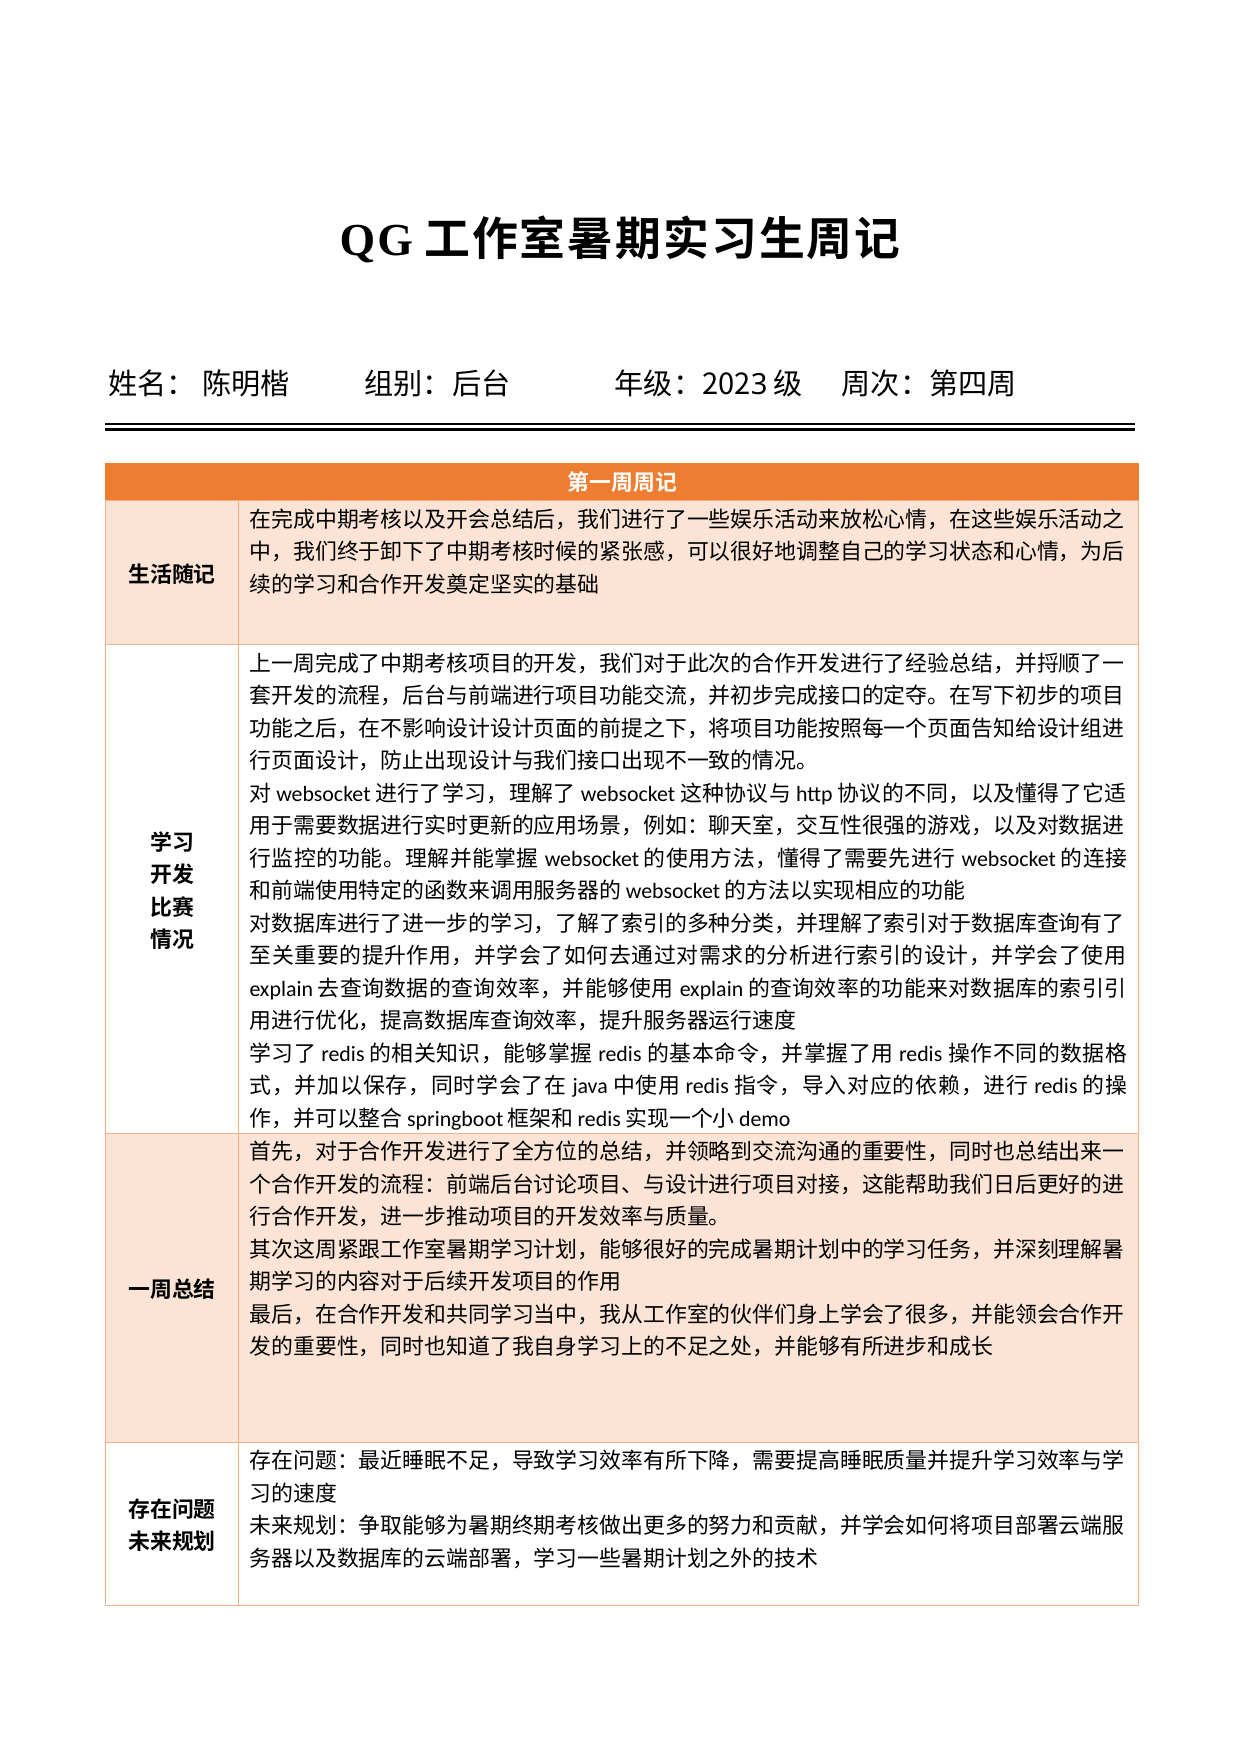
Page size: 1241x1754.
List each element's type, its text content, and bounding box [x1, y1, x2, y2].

table_cell 存在问题：最近睡眠不足，导致学习效率有所下降，需要提高睡眠质量并提升学习效率与学习的速度 未来规划：争取能够为暑期终期考核做出更多的努力和贡献，并学会如何将项目部署云端服务器以及数据库的云端部署，学习一些暑期计划之外的技术 [239, 1443, 1138, 1605]
table_cell 一周总结 [106, 1134, 238, 1442]
table_cell 存在问题 未来规划 [106, 1443, 238, 1605]
table_cell 学习 开发 比赛 情况 [106, 645, 238, 1133]
table_header 年级：2023级 [612, 350, 838, 423]
table_header 周次：第四周 [839, 350, 1135, 423]
table_header 姓名： 陈明楷 [105, 350, 349, 423]
table_cell 上一周完成了中期考核项目的开发，我们对于此次的合作开发进行了经验总结，并捋顺了一套开发的流程，后台与前端进行项目功能交流，并初步完成接口的定夺。在写下初步的项目功能之后，在不影响设计设计页面的前提之下，将项目功能按照每一个页面告知给设计组进行页面设计，防止出现设计与我们接口出现不一致的情况。 对websocket进行了学习，理解了websocket这种协议与http协议的不同，以及懂得了它适用于需要数据进行实时更新的应用场景，例如：聊天室，交互性很强的游戏，以及对数据进行监控的功能。理解并能掌握websocket的使用方法，懂得了需要先进行websocket的连接和前端使用特定的函数来调用服务器的websocket的方法以实现相应的功能 对数据库进行了进一步的学习，了解了索引的多种分类，并理解了索引对于数据库查询有了至关重要的提升作用，并学会了如何去通过对需求的分析进行索引的设计，并学会了使用explain去查询数据的查询效率，并能够使用explain的查询效率的功能来对数据库的索引引用进行优化，提高数据库查询效率，提升服务器运行速度 学习了redis的相关知识，能够掌握redis 的基本命令，并掌握了用redis 操作不同的数据格式，并加以保存，同时学会了在java中使用redis指令，导入对应的依赖，进行redis的操作，并可以整合springboot框架和redis实现一个小demo [239, 645, 1138, 1133]
table_cell 在完成中期考核以及开会总结后，我们进行了一些娱乐活动来放松心情，在这些娱乐活动之中，我们终于卸下了中期考核时候的紧张感，可以很好地调整自己的学习状态和心情，为后续的学习和合作开发奠定坚实的基础 [239, 501, 1138, 644]
table_header 组别：后台 [350, 350, 612, 423]
table_cell 首先，对于合作开发进行了全方位的总结，并领略到交流沟通的重要性，同时也总结出来一个合作开发的流程：前端后台讨论项目、与设计进行项目对接，这能帮助我们日后更好的进行合作开发，进一步推动项目的开发效率与质量。 其次这周紧跟工作室暑期学习计划，能够很好的完成暑期计划中的学习任务，并深刻理解暑期学习的内容对于后续开发项目的作用 最后，在合作开发和共同学习当中，我从工作室的伙伴们身上学会了很多，并能领会合作开发的重要性，同时也知道了我自身学习上的不足之处，并能够有所进步和成长 [239, 1134, 1138, 1442]
subtitle QG工作室暑期实习生周记 [105, 187, 1135, 284]
table_cell 生活随记 [106, 501, 238, 644]
table_header 第一周周记 [106, 464, 1138, 500]
